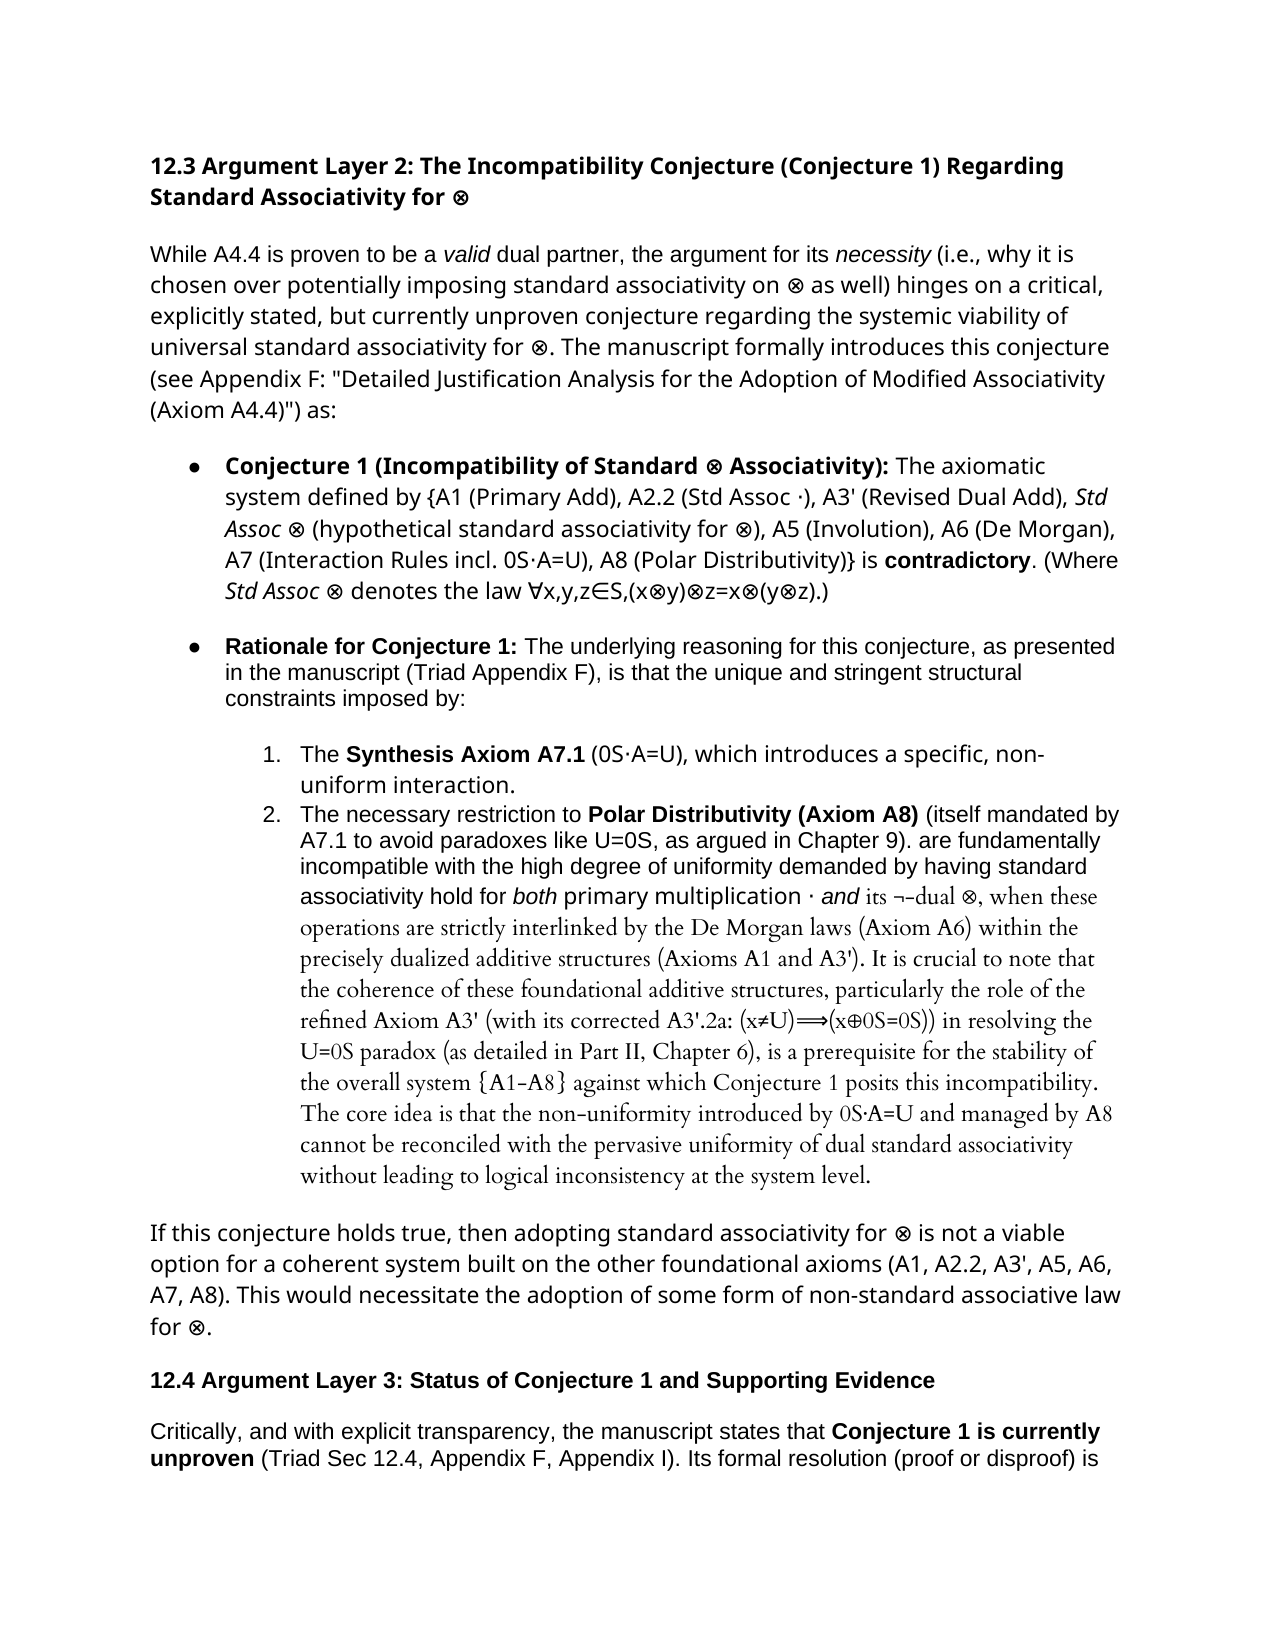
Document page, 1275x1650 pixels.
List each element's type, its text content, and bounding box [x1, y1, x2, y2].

list The Synthesis Axiom A7.1 (0S​⋅A=U), which introduces a specific, non-uniform interaction. [262, 738, 1125, 801]
list The necessary restriction to Polar Distributivity (Axiom A8) (itself mandated by A7.1 to avoid paradoxes like U=0S​, as argued in Chapter 9). are fundamentally incompatible with the high degree of uniformity demanded by having standard associativity hold for both primary multiplication ⋅ and its ¬-dual ⊗, when these operations are strictly interlinked by the De Morgan laws (Axiom A6) within the precisely dualized additive structures (Axioms A1 and A3'). It is crucial to note that the coherence of these foundational additive structures, particularly the role of the refined Axiom A3' (with its corrected A3'.2a: (x≠U)⟹(x⊕0S​=0S​)) in resolving the U=0S​ paradox (as detailed in Part II, Chapter 6), is a prerequisite for the stability of the overall system {A1-A8} against which Conjecture 1 posits this incompatibility. The core idea is that the non-uniformity introduced by 0S​⋅A=U and managed by A8 cannot be reconciled with the pervasive uniformity of dual standard associativity without leading to logical inconsistency at the system level. [262, 801, 1125, 1192]
text If this conjecture holds true, then adopting standard associativity for ⊗ is not a viable option for a coherent system built on the other foundational axioms (A1, A2.2, A3', A5, A6, A7, A8). This would necessitate the adoption of some form of non-standard associative law for ⊗. [150, 1217, 1125, 1342]
list Conjecture 1 (Incompatibility of Standard ⊗ Associativity): The axiomatic system defined by {A1 (Primary Add), A2.2 (Std Assoc ⋅), A3' (Revised Dual Add), Std Assoc ⊗ (hypothetical standard associativity for ⊗), A5 (Involution), A6 (De Morgan), A7 (Interaction Rules incl. 0S​⋅A=U), A8 (Polar Distributivity)} is contradictory. (Where Std Assoc ⊗ denotes the law ∀x,y,z∈S,(x⊗y)⊗z=x⊗(y⊗z).) [187, 450, 1125, 633]
text While A4.4 is proven to be a valid dual partner, the argument for its necessity (i.e., why it is chosen over potentially imposing standard associativity on ⊗ as well) hinges on a critical, explicitly stated, but currently unproven conjecture regarding the systemic viability of universal standard associativity for ⊗. The manuscript formally introduces this conjecture (see Appendix F: "Detailed Justification Analysis for the Adoption of Modified Associativity (Axiom A4.4)") as: [150, 237, 1125, 425]
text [150, 1418, 1125, 1471]
list Rationale for Conjecture 1: The underlying reasoning for this conjecture, as presented in the manuscript (Triad Appendix F), is that the unique and stringent structural constraints imposed by: [187, 633, 1125, 738]
text 12.4 Argument Layer 3: Status of Conjecture 1 and Supporting Evidence [150, 1367, 1125, 1393]
text 12.3 Argument Layer 2: The Incompatibility Conjecture (Conjecture 1) Regarding Standard Associativity for ⊗ [150, 150, 1125, 212]
